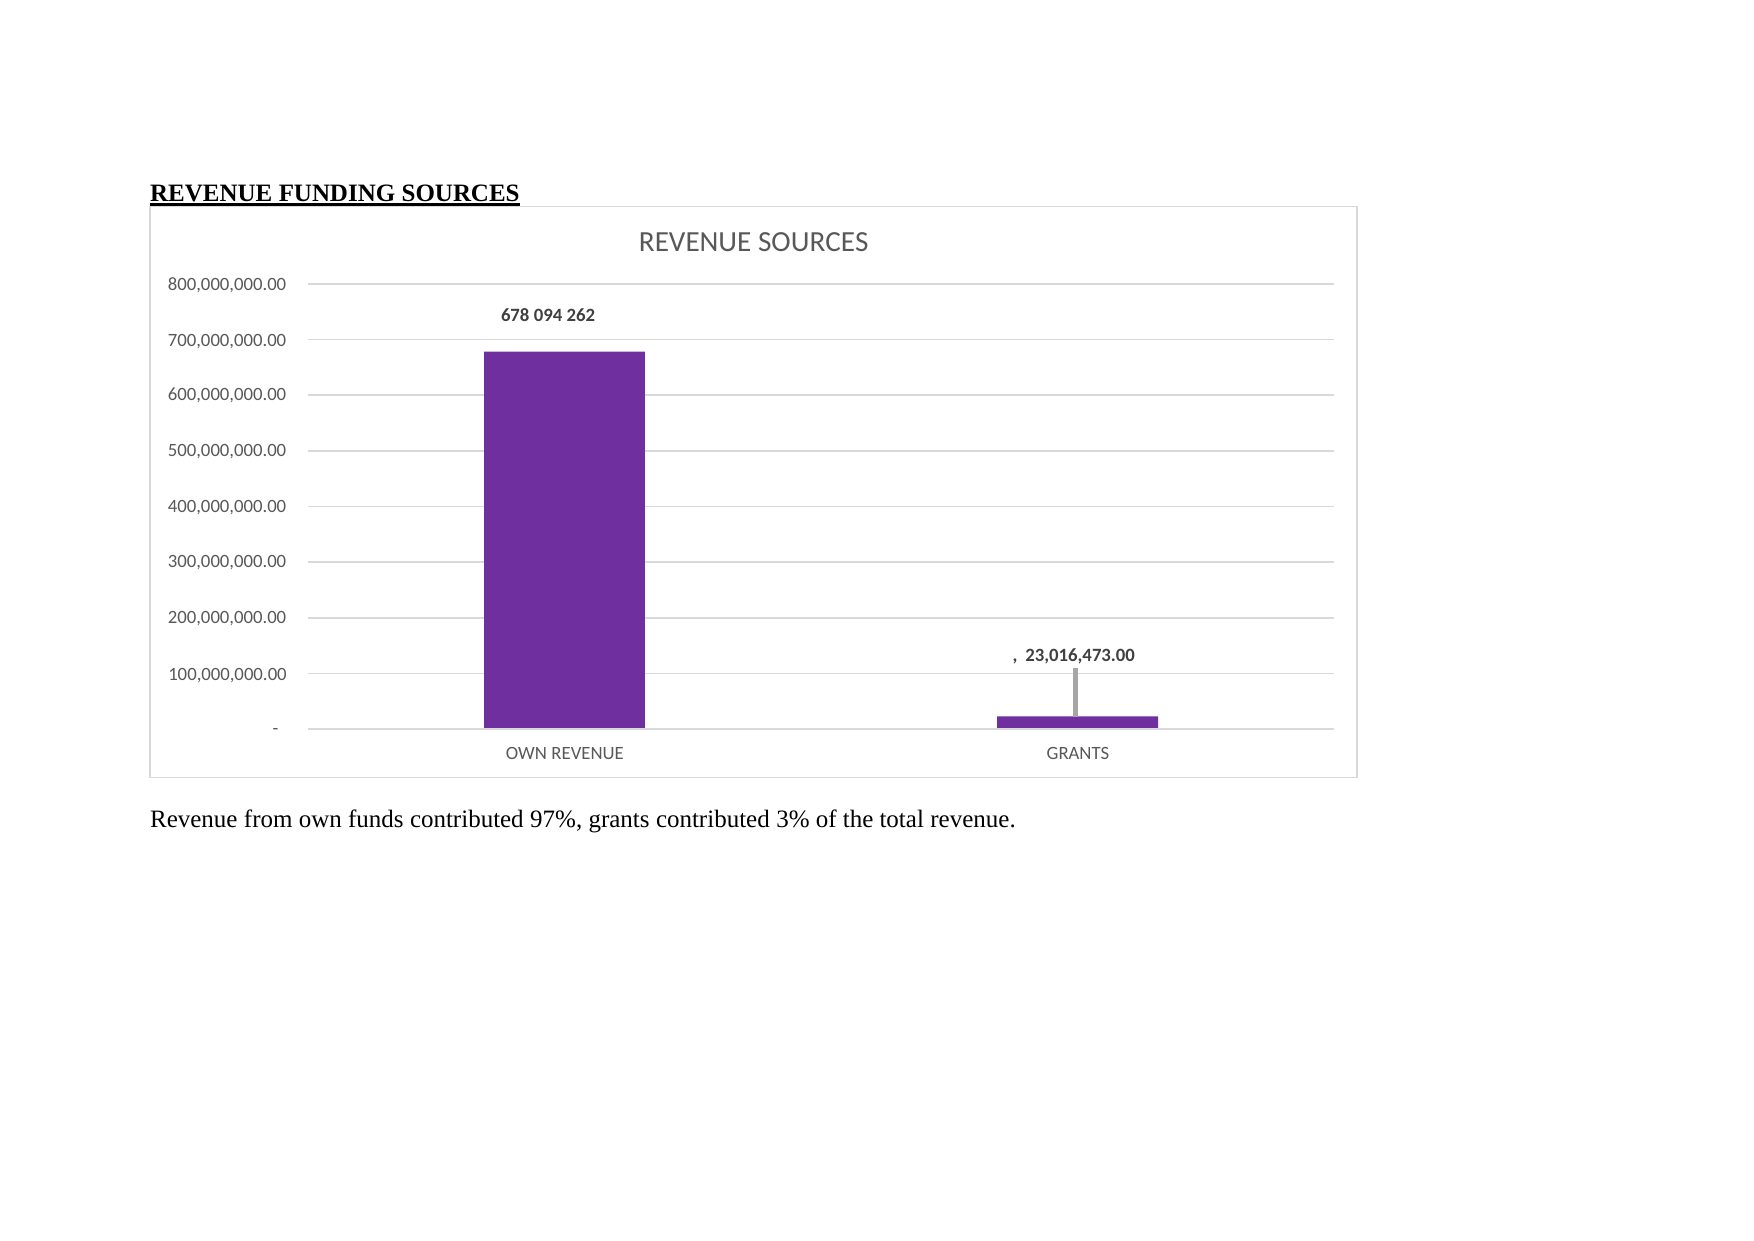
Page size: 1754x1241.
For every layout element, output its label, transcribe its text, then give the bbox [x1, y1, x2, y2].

subtitle REVENUE FUNDING SOURCES [150, 178, 1712, 207]
text Revenue from own funds contributed 97%, grants contributed 3% of the total revenue. [150, 804, 1712, 832]
